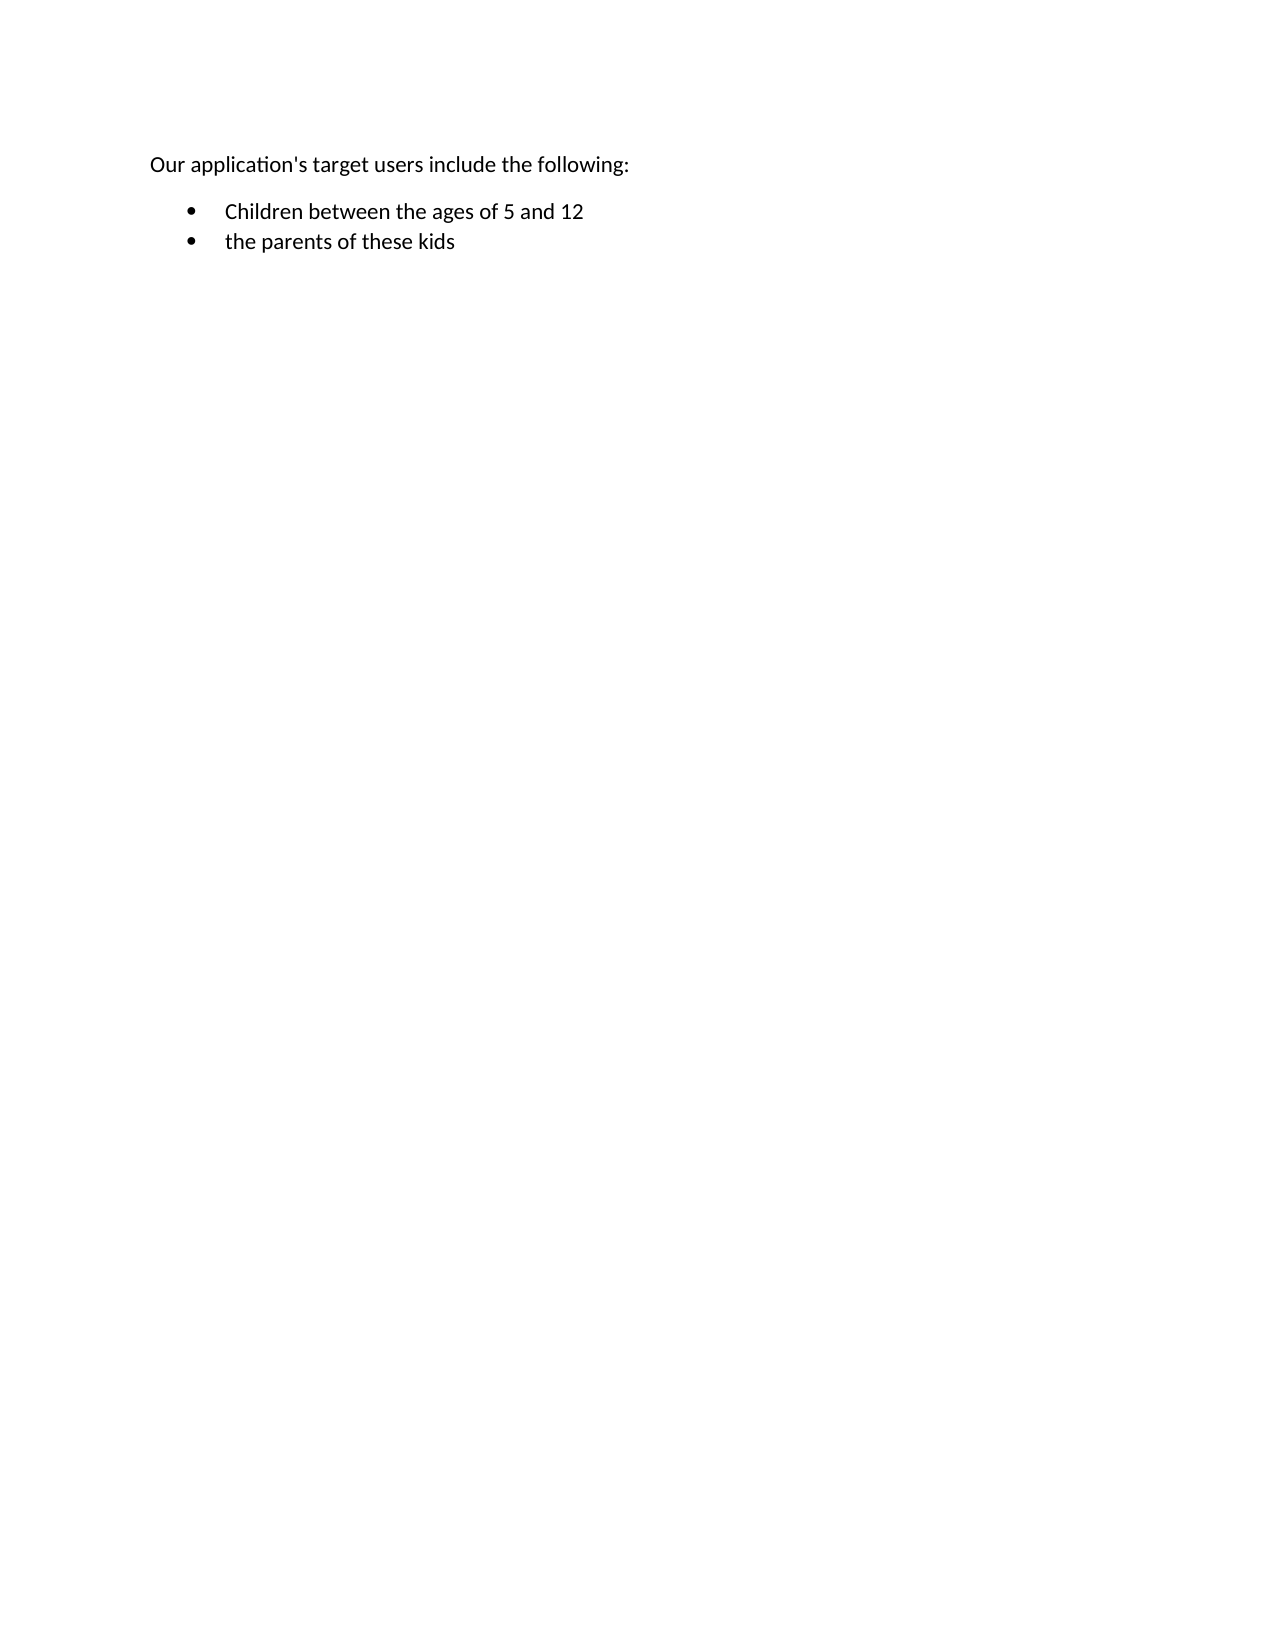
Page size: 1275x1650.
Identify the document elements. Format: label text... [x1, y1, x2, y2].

text Our application's target users include the following: [150, 150, 1125, 178]
list Children between the ages of 5 and 12 [187, 197, 1125, 225]
list the parents of these kids [187, 227, 1125, 255]
